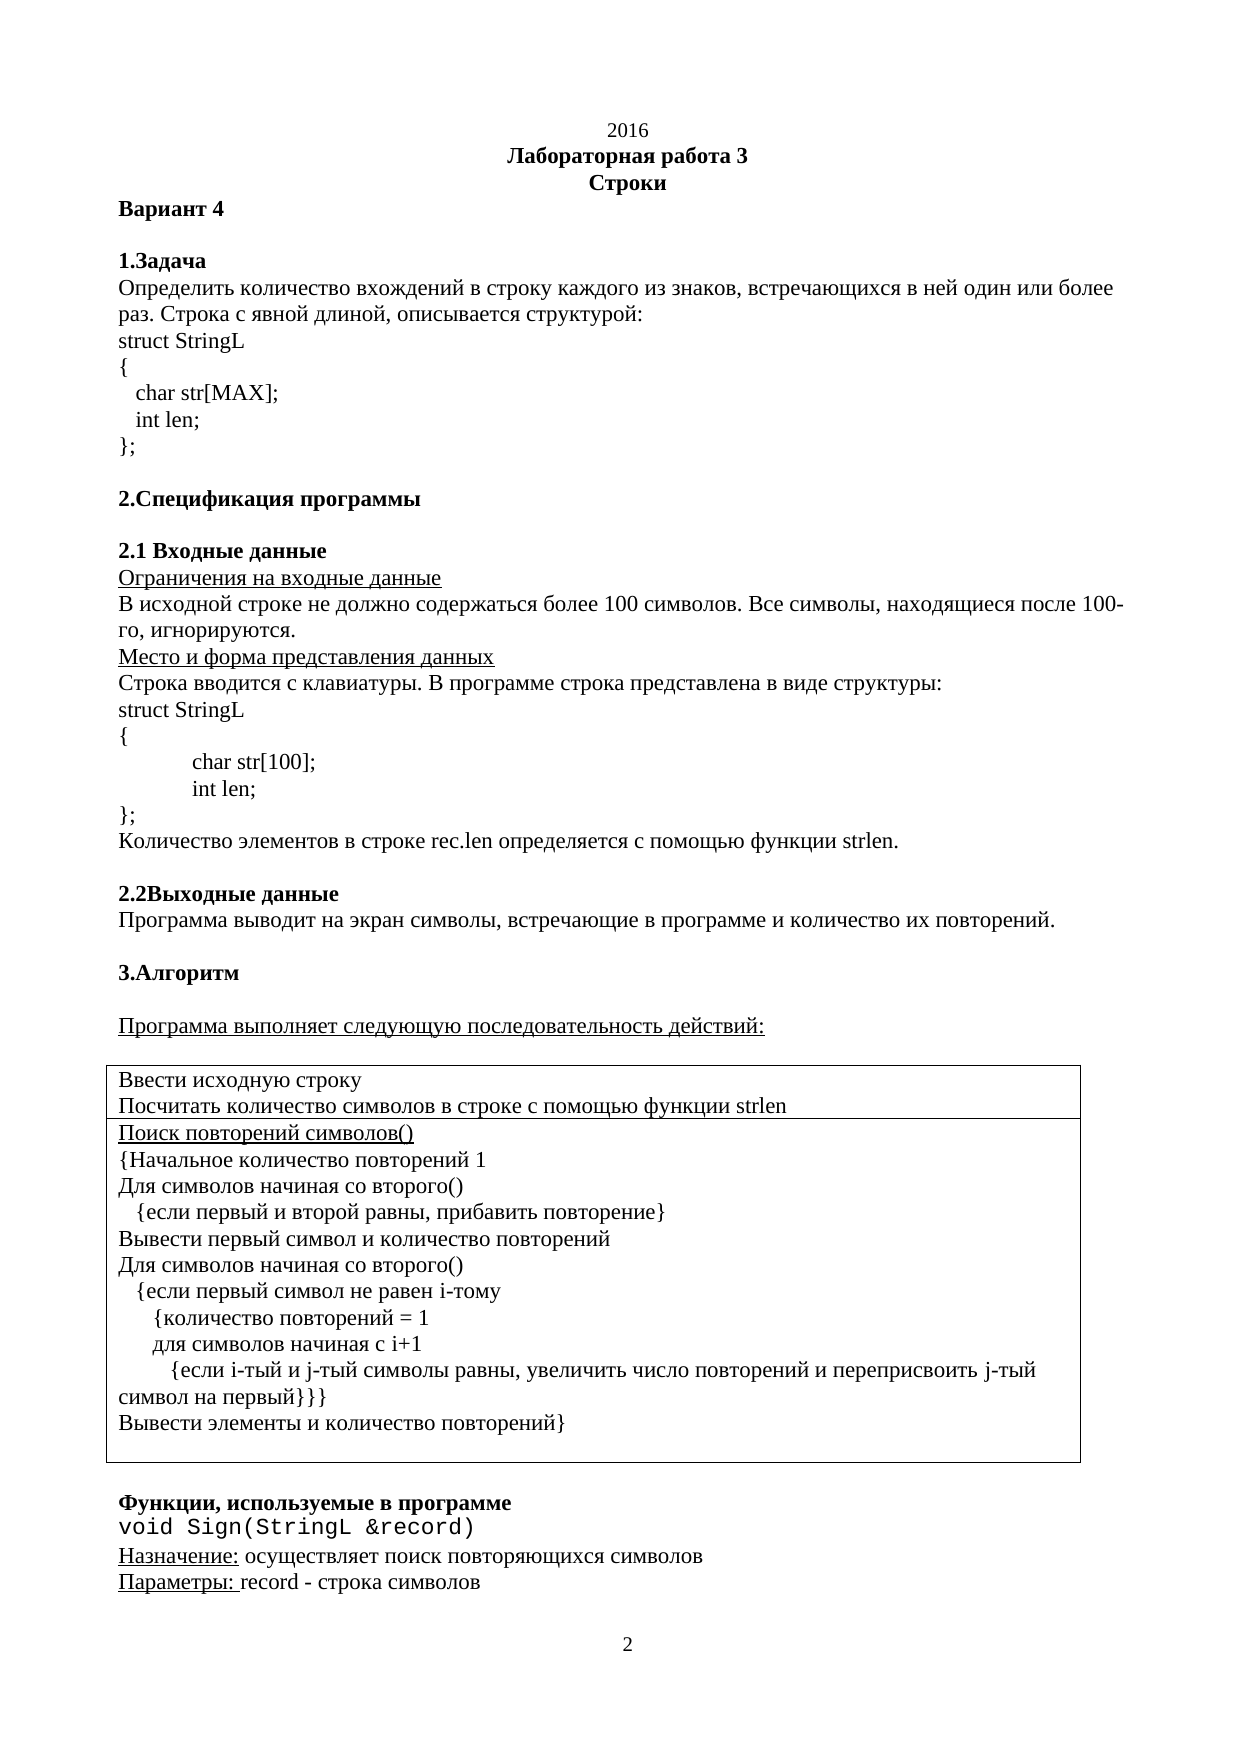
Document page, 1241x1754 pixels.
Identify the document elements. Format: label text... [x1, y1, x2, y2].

text Количество элементов в строке rec.len определяется с помощью функции strlen. [118, 827, 1137, 854]
text struct StringL [118, 696, 1137, 722]
text Назначение: осуществляет поиск повторяющихся символов [118, 1542, 1137, 1568]
text int len; [118, 775, 1137, 801]
text Вариант 4 [118, 195, 1137, 221]
text Программа выполняет следующую последовательность действий: [118, 1012, 1137, 1038]
text 3.Алгоритм [118, 959, 1137, 986]
text { [118, 353, 1137, 379]
text Параметры: record - строка символов [118, 1568, 1137, 1594]
text 1.Задача [118, 248, 1137, 274]
text Определить количество вхождений в строку каждого из знаков, встречающихся в ней один или более раз. Строка с явной длиной, описывается структурой: [118, 274, 1137, 327]
text 2.Спецификация программы [118, 485, 1137, 511]
text Функции, используемые в программе [118, 1489, 1137, 1516]
text 2.1 Входные данные [118, 537, 1137, 564]
text В исходной строке не должно содержаться более 100 символов. Все символы, находящиеся после 100-го, игнорируются. [118, 590, 1137, 643]
text char str[100]; [118, 748, 1137, 775]
table_cell Поиск повторений символов() {Начальное количество повторений 1 Для символов начиная со второго() {если первый и второй равны, прибавить повторение} Вывести первый символ и количество повторений Для символов начиная со второго() {если первый символ не равен i-тому {количество повторений = 1 для символов начиная с i+1 {если i-тый и j-тый символы равны, увеличить число повторений и переприсвоить j-тый символ на первый}}} Вывести элементы и количество повторений} [107, 1119, 1080, 1462]
text Строки [118, 168, 1137, 195]
text void Sign(StringL &record) [118, 1516, 1137, 1542]
text }; [118, 801, 1137, 827]
text Место и форма представления данных [118, 643, 1137, 669]
text int len; [118, 406, 1137, 432]
text 2016 [118, 118, 1137, 142]
text Ограничения на входные данные [118, 564, 1137, 590]
text }; [118, 432, 1137, 458]
text Лабораторная работа 3 [118, 142, 1137, 168]
text char str[MAX]; [118, 379, 1137, 406]
text { [118, 722, 1137, 748]
text struct StringL [118, 327, 1137, 353]
table_header Ввести исходную строку Посчитать количество символов в строке с помощью функции strlen [107, 1066, 1080, 1118]
text Строка вводится с клавиатуры. В программе строка представлена в виде структуры: [118, 669, 1137, 696]
text Программа выводит на экран символы, встречающие в программе и количество их повторений. [118, 906, 1137, 933]
text 2.2Выходные данные [118, 880, 1137, 906]
